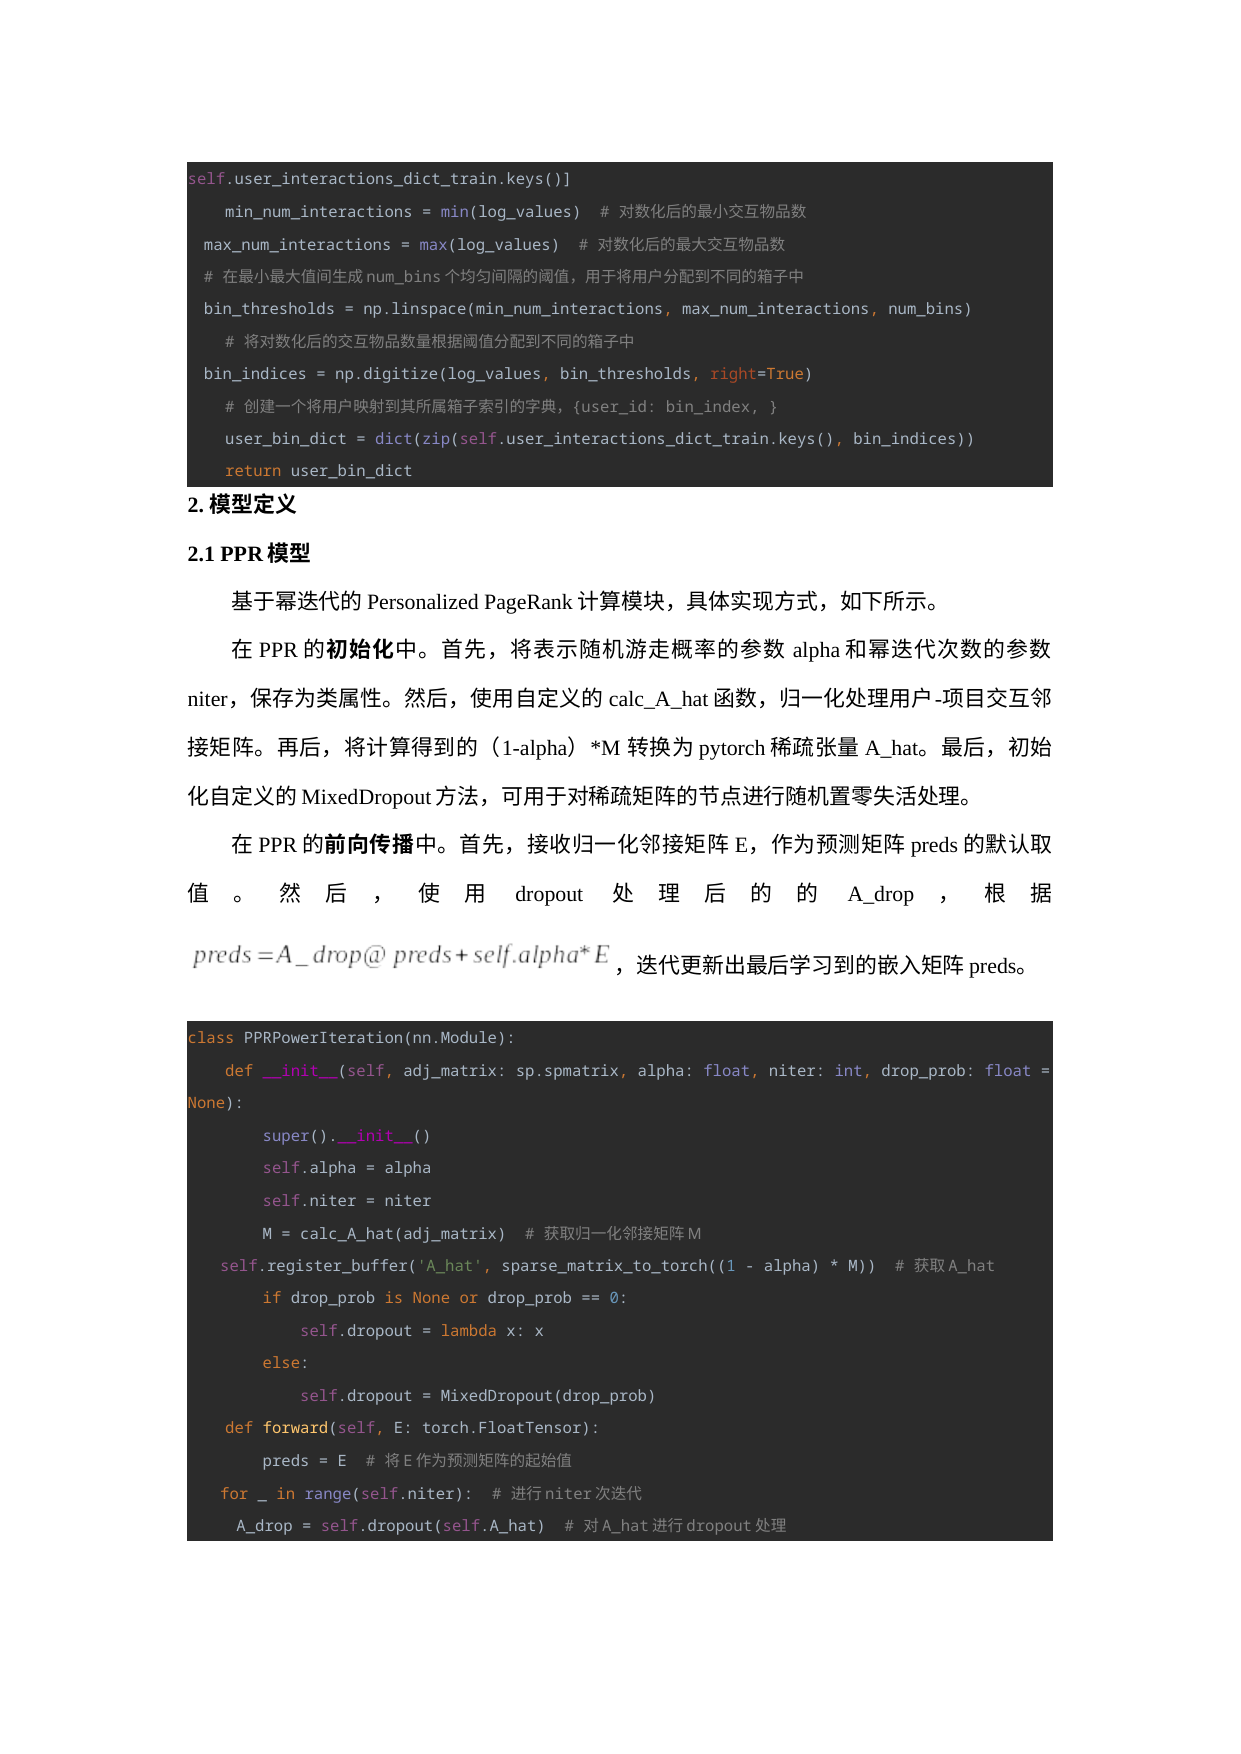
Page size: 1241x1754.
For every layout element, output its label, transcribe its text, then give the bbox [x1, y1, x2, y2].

list 在PPR的初始化中。首先，将表示随机游走概率的参数alpha和幂迭代次数的参数niter，保存为类属性。然后，使用自定义的calc_A_hat函数，归一化处理用户-项目交互邻接矩阵。再后，将计算得到的（1-alpha）*M 转换为pytorch稀疏张量A_hat。最后，初始化自定义的MixedDropout方法，可用于对稀疏矩阵的节点进行随机置零失活处理。 [187, 632, 1053, 811]
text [187, 162, 1053, 487]
list 2.1 PPR模型 [187, 535, 1053, 568]
list 模型定义 [187, 487, 1053, 519]
list 基于幂迭代的Personalized PageRank计算模块，具体实现方式，如下所示。 [187, 584, 1053, 616]
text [187, 1021, 1053, 1541]
list 在PPR的前向传播中。首先，接收归一化邻接矩阵E，作为预测矩阵preds的默认取值。然后，使用dropout处理后的的A_drop，根据，迭代更新出最后学习到的嵌入矩阵preds。 [187, 827, 1053, 1005]
